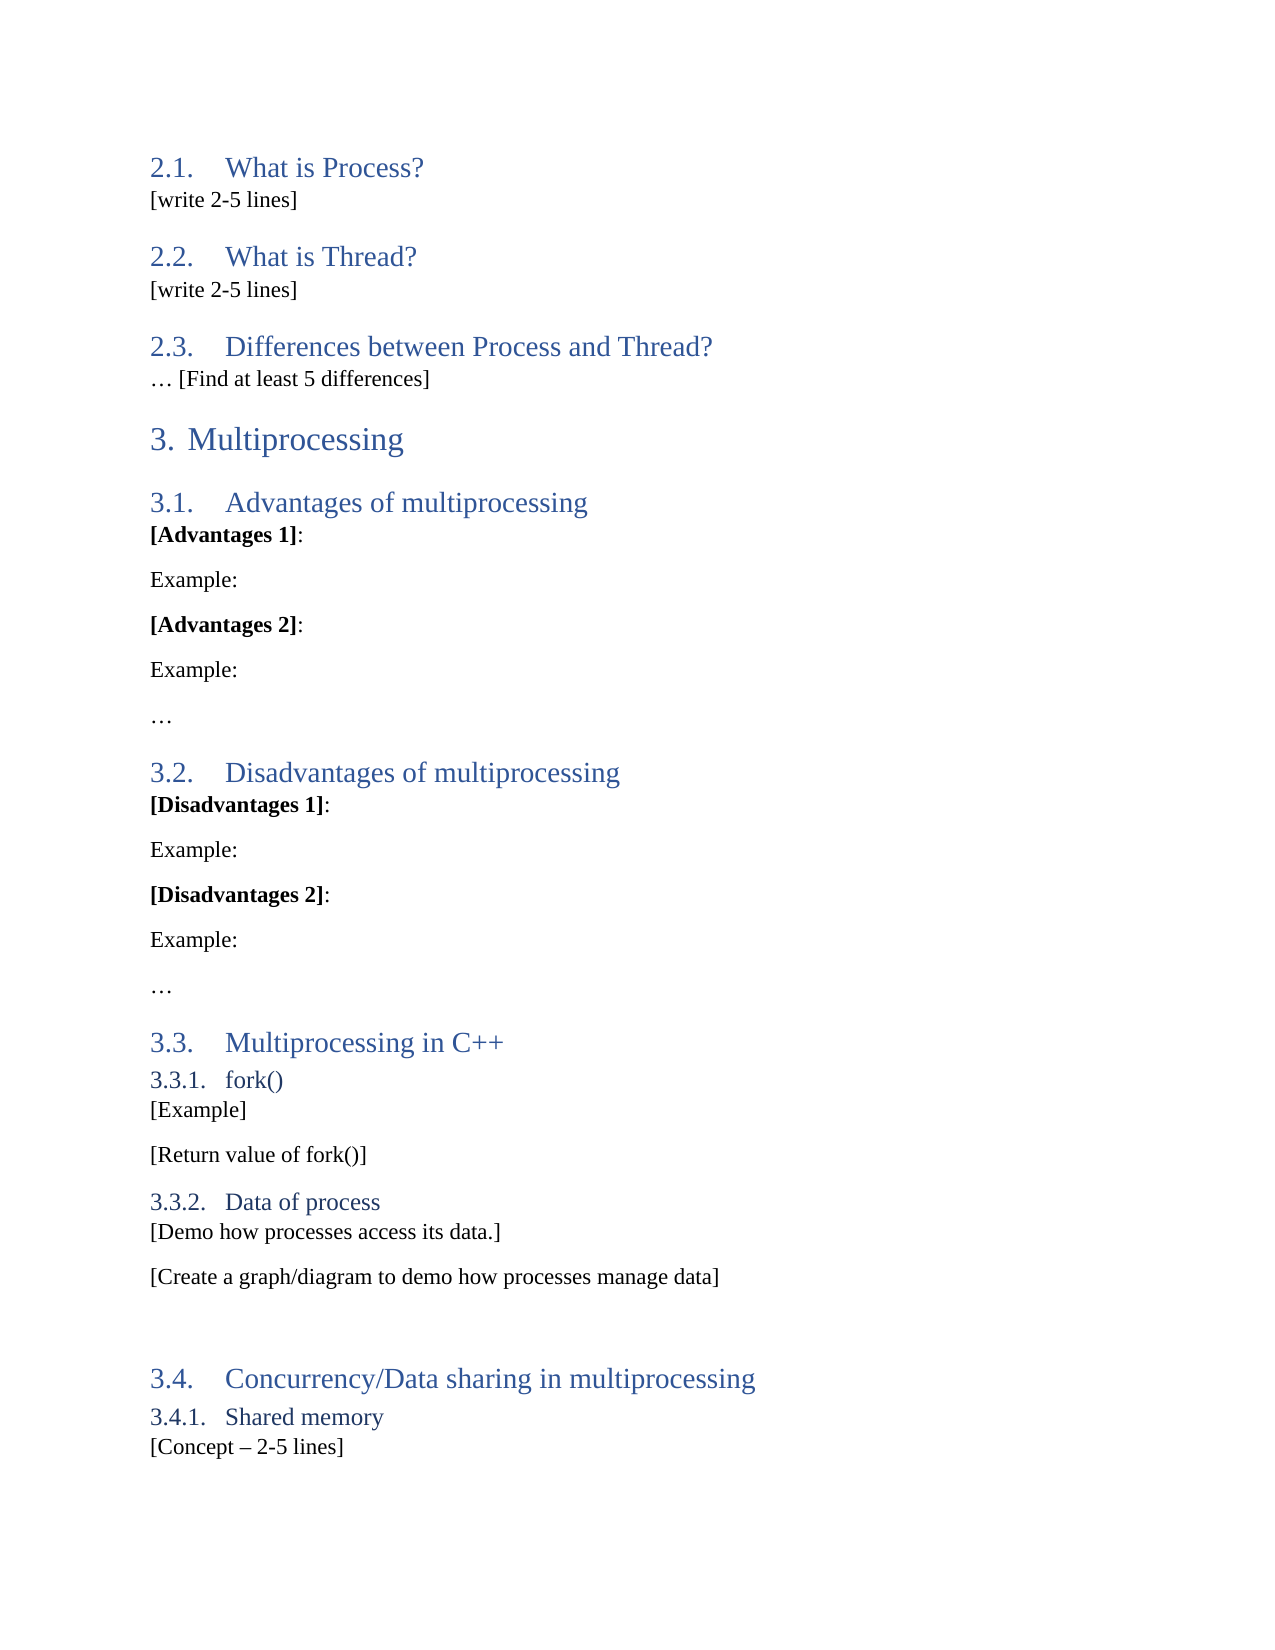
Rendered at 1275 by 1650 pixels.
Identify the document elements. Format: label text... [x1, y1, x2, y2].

text [Create a graph/diagram to demo how processes manage data] [150, 1263, 1125, 1289]
text [Concept – 2-5 lines] [150, 1433, 1125, 1459]
text [Example] [150, 1096, 1125, 1123]
text … [150, 972, 1125, 998]
subtitle What is Process? [150, 150, 1125, 183]
text Example: [150, 836, 1125, 863]
subtitle Concurrency/Data sharing in multiprocessing [150, 1361, 1125, 1395]
subtitle Multiprocessing [150, 419, 1125, 457]
subtitle Data of process [150, 1187, 1125, 1215]
subtitle Shared memory [150, 1402, 1125, 1430]
text Example: [150, 927, 1125, 953]
text … [Find at least 5 differences] [150, 365, 1125, 392]
text … [150, 702, 1125, 728]
text [write 2-5 lines] [150, 186, 1125, 212]
text [Demo how processes access its data.] [150, 1218, 1125, 1244]
subtitle What is Thread? [150, 239, 1125, 273]
text [Advantages 1]: [150, 521, 1125, 548]
text [Disadvantages 2]: [150, 881, 1125, 908]
subtitle Multiprocessing in C++ [150, 1025, 1125, 1059]
text Example: [150, 566, 1125, 593]
subtitle Disadvantages of multiprocessing [150, 755, 1125, 789]
text [Disadvantages 1]: [150, 791, 1125, 818]
subtitle Differences between Process and Thread? [150, 329, 1125, 363]
text [Advantages 2]: [150, 611, 1125, 638]
text [write 2-5 lines] [150, 276, 1125, 302]
subtitle fork() [150, 1065, 1125, 1094]
text [Return value of fork()] [150, 1142, 1125, 1168]
text Example: [150, 657, 1125, 683]
subtitle Advantages of multiprocessing [150, 485, 1125, 519]
